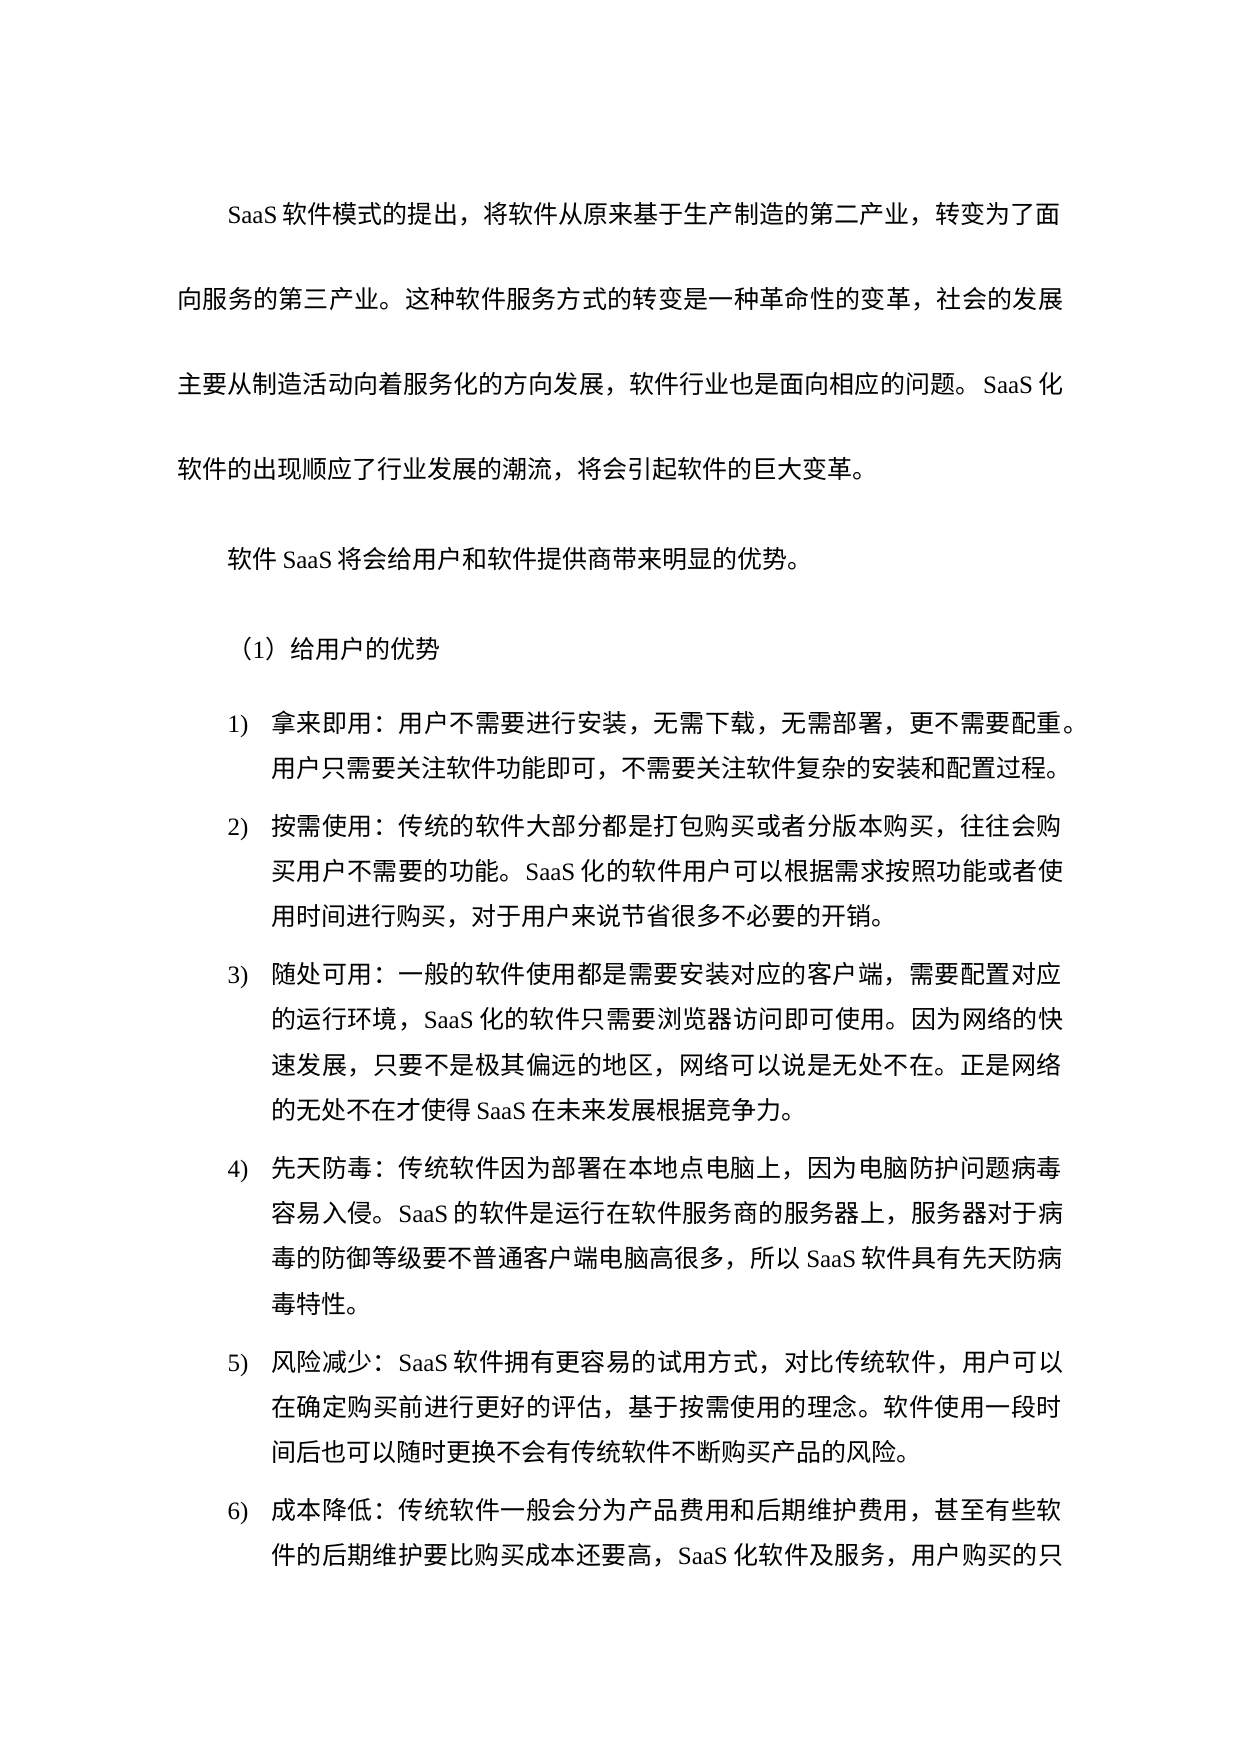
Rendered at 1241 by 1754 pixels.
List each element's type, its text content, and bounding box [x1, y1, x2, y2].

text SaaS软件模式的提出，将软件从原来基于生产制造的第二产业，转变为了面向服务的第三产业。这种软件服务方式的转变是一种革命性的变革，社会的发展主要从制造活动向着服务化的方向发展，软件行业也是面向相应的问题。SaaS化软件的出现顺应了行业发展的潮流，将会引起软件的巨大变革。 [177, 179, 1063, 502]
list 拿来即用：用户不需要进行安装，无需下载，无需部署，更不需要配重。用户只需要关注软件功能即可，不需要关注软件复杂的安装和配置过程。 [227, 703, 1063, 784]
list 随处可用：一般的软件使用都是需要安装对应的客户端，需要配置对应的运行环境，SaaS化的软件只需要浏览器访问即可使用。因为网络的快速发展，只要不是极其偏远的地区，网络可以说是无处不在。正是网络的无处不在才使得SaaS在未来发展根据竞争力。 [227, 954, 1063, 1127]
list 先天防毒：传统软件因为部署在本地点电脑上，因为电脑防护问题病毒容易入侵。SaaS的软件是运行在软件服务商的服务器上，服务器对于病毒的防御等级要不普通客户端电脑高很多，所以SaaS软件具有先天防病毒特性。 [227, 1148, 1063, 1321]
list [227, 1491, 1063, 1572]
list 按需使用：传统的软件大部分都是打包购买或者分版本购买，往往会购买用户不需要的功能。SaaS化的软件用户可以根据需求按照功能或者使用时间进行购买，对于用户来说节省很多不必要的开销。 [227, 806, 1063, 933]
text 软件SaaS将会给用户和软件提供商带来明显的优势。 [177, 524, 1063, 592]
list 风险减少：SaaS软件拥有更容易的试用方式，对比传统软件，用户可以在确定购买前进行更好的评估，基于按需使用的理念。软件使用一段时间后也可以随时更换不会有传统软件不断购买产品的风险。 [227, 1342, 1063, 1469]
text （1）给用户的优势 [177, 613, 1063, 681]
